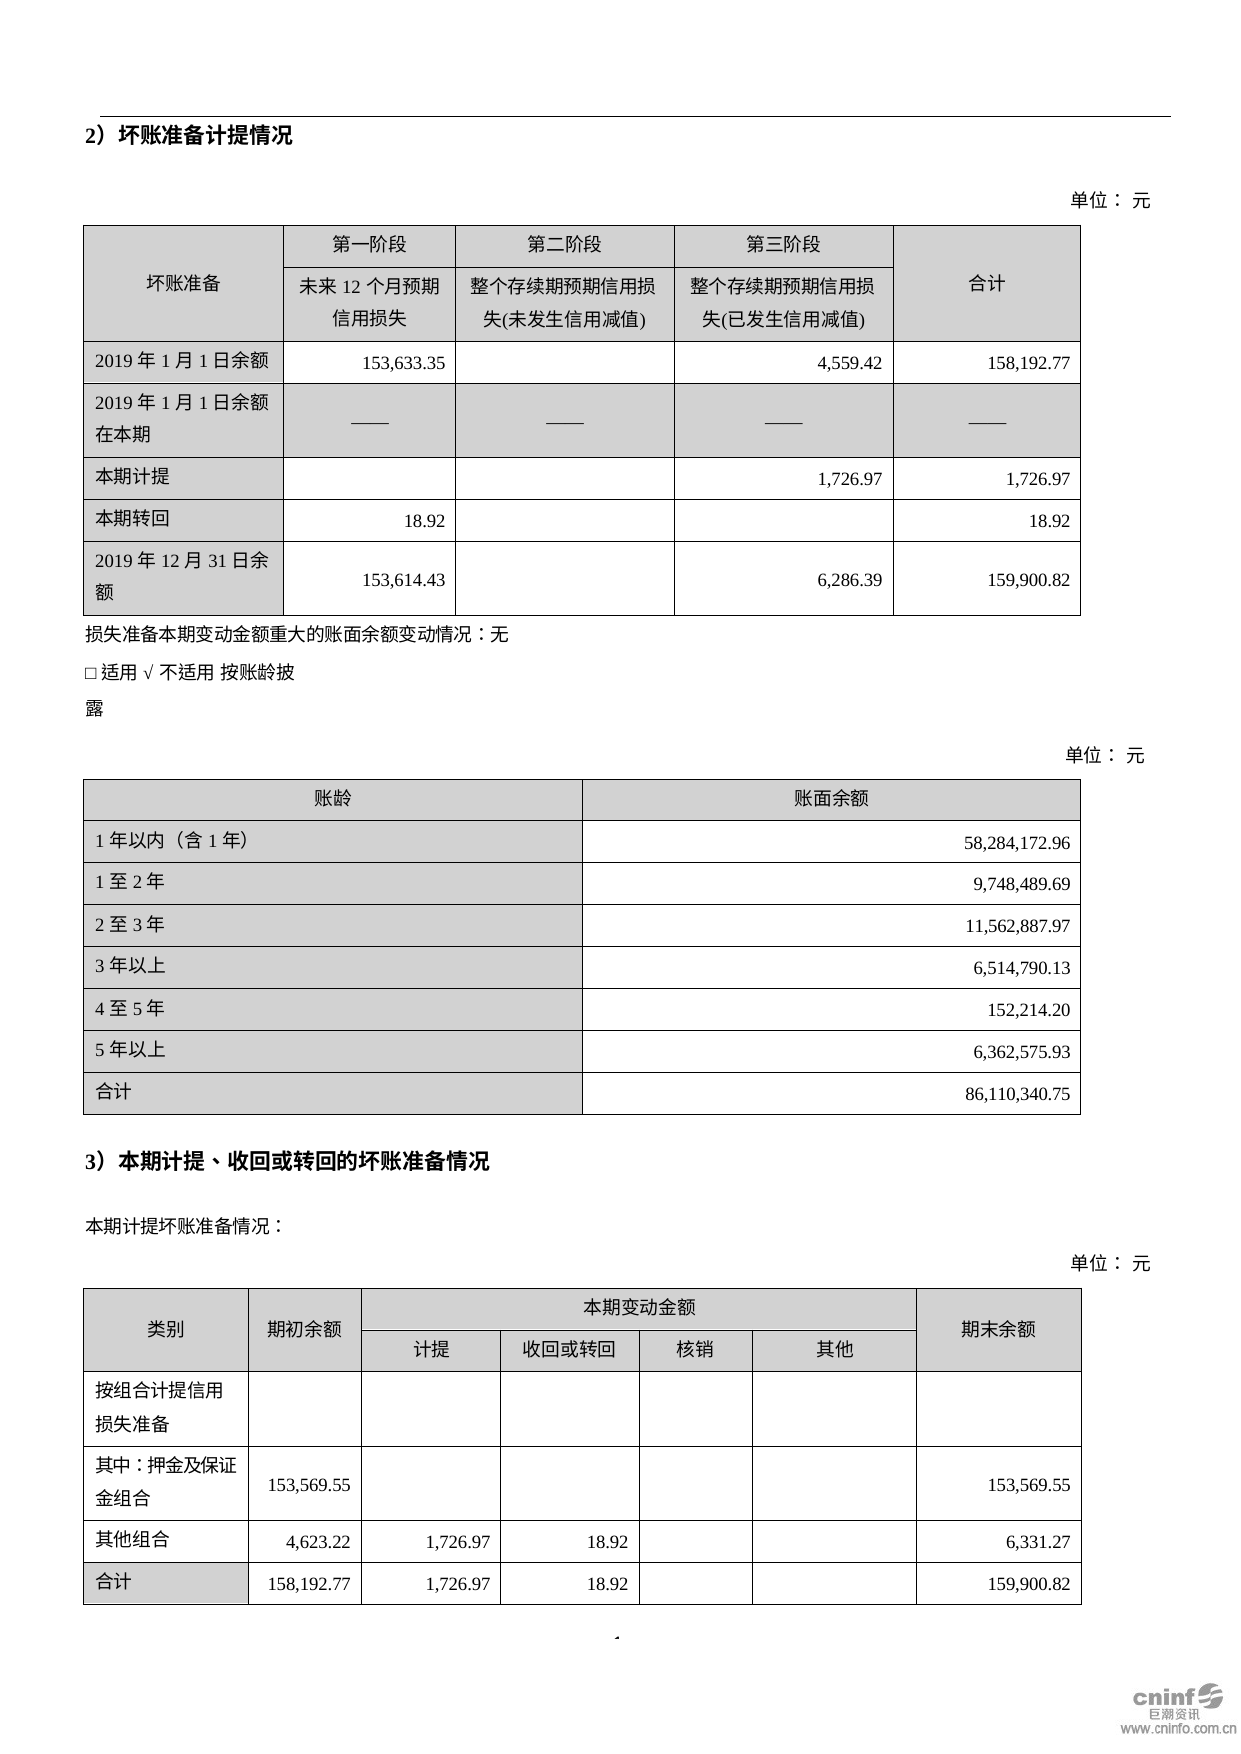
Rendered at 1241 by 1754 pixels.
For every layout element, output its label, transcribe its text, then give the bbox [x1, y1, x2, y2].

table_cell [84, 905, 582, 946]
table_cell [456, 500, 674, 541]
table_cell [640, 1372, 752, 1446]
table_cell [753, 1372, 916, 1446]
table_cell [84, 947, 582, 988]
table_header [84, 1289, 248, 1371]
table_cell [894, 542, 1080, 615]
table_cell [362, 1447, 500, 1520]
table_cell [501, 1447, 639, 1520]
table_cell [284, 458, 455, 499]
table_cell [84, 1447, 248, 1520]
subtitle 3）本期计提、收回或转回的坏账准备情况 [85, 1146, 859, 1176]
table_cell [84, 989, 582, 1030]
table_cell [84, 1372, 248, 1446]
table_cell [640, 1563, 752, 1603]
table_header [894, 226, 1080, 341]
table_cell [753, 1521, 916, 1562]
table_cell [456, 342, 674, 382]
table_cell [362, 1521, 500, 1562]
text 损失准备本期变动金额重大的账面余额变动情况：无 [85, 622, 516, 647]
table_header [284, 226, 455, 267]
text 本期计提坏账准备情况： [85, 1213, 859, 1239]
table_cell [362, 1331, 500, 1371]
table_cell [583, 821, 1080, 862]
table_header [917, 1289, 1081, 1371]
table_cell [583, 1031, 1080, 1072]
text □ 适用 √ 不适用 按账龄披露 [85, 659, 311, 721]
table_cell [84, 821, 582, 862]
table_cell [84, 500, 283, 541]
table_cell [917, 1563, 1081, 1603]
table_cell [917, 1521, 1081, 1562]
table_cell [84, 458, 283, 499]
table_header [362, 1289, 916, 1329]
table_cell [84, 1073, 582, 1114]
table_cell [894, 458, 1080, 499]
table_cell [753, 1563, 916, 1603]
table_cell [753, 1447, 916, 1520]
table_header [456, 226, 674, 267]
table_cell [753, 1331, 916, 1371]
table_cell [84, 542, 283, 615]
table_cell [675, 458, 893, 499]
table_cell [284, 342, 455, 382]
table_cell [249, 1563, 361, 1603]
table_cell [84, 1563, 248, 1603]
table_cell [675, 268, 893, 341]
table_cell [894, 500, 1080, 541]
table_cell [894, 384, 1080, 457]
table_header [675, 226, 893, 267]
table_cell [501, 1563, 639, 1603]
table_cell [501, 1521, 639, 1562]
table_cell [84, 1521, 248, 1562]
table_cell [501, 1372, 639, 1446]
picture [1115, 1680, 1240, 1737]
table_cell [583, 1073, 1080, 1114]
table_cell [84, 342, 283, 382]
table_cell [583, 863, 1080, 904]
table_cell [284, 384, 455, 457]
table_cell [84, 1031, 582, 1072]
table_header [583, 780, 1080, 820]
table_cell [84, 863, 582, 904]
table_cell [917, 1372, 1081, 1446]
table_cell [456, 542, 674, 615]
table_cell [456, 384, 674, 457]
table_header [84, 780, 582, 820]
text 单位： 元 [71, 188, 1151, 213]
subtitle 2）坏账准备计提情况 [85, 120, 859, 150]
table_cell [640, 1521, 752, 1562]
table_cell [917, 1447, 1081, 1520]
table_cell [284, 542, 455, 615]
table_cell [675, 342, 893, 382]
text 单位： 元 [1065, 742, 1240, 767]
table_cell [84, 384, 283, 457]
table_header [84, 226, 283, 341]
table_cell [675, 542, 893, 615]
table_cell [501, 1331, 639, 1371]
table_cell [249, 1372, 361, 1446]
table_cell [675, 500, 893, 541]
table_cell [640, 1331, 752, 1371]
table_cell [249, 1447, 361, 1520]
text 单位： 元 [71, 1251, 1151, 1276]
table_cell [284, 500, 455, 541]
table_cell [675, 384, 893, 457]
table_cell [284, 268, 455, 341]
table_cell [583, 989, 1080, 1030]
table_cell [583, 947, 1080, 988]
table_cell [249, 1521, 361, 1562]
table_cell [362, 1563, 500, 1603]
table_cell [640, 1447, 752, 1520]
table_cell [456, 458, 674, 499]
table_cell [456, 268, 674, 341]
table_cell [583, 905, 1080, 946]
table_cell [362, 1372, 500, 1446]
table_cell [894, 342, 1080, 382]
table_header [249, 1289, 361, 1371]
